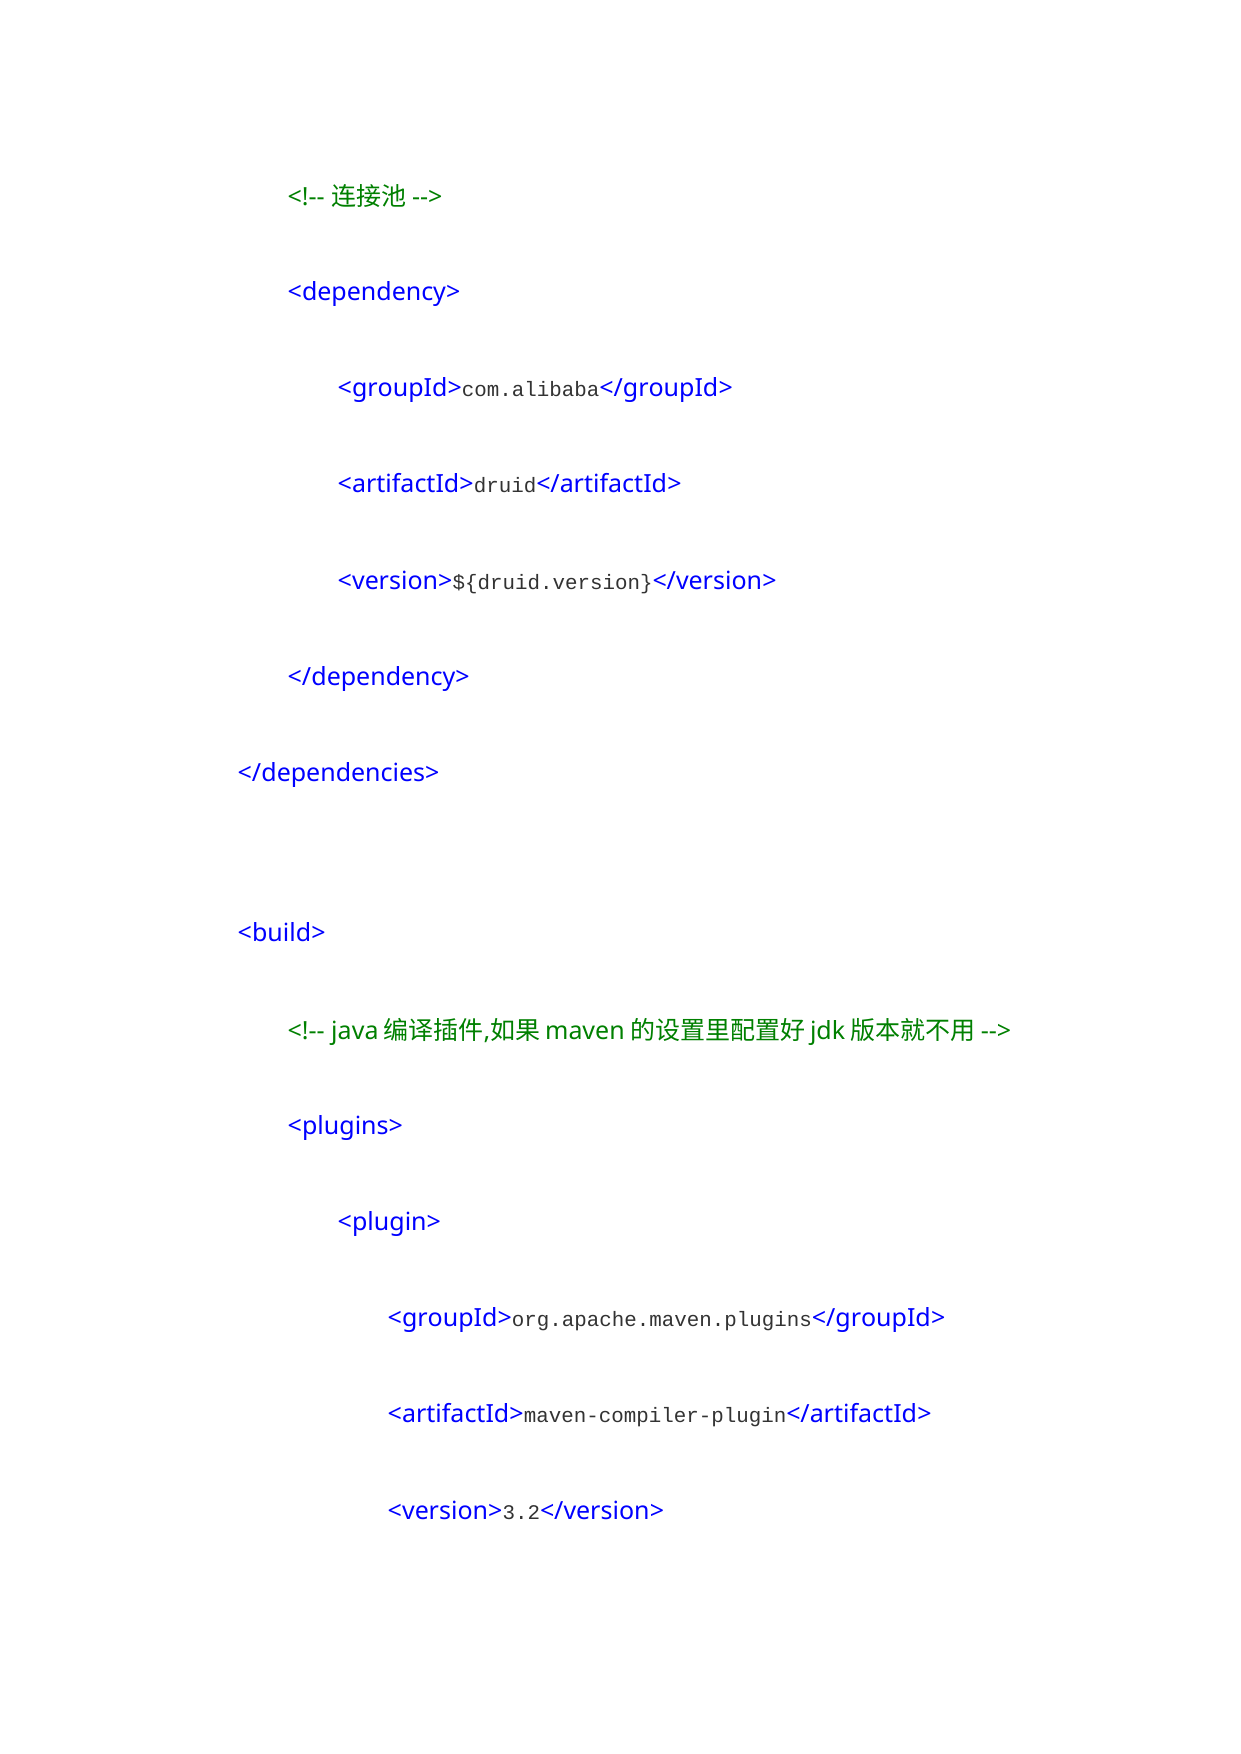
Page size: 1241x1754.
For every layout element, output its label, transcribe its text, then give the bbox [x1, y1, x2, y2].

text <groupId>com.alibaba</groupId> [187, 354, 1053, 419]
text <!-- 连接池 --> [187, 162, 1053, 227]
text <!-- java编译插件,如果maven的设置里配置好jdk版本就不用 --> [187, 996, 1053, 1061]
text <dependency> [187, 258, 1053, 323]
text <artifactId>maven-compiler-plugin</artifactId> [187, 1381, 1053, 1446]
text </dependencies> [187, 739, 1053, 804]
text <version>${druid.version}</version> [187, 547, 1053, 612]
text <version>3.2</version> [187, 1477, 1053, 1542]
text <build> [187, 899, 1053, 964]
text <groupId>org.apache.maven.plugins</groupId> [187, 1284, 1053, 1349]
text </dependency> [187, 643, 1053, 708]
text <plugins> [187, 1092, 1053, 1157]
text <plugin> [187, 1188, 1053, 1253]
text <artifactId>druid</artifactId> [187, 451, 1053, 516]
